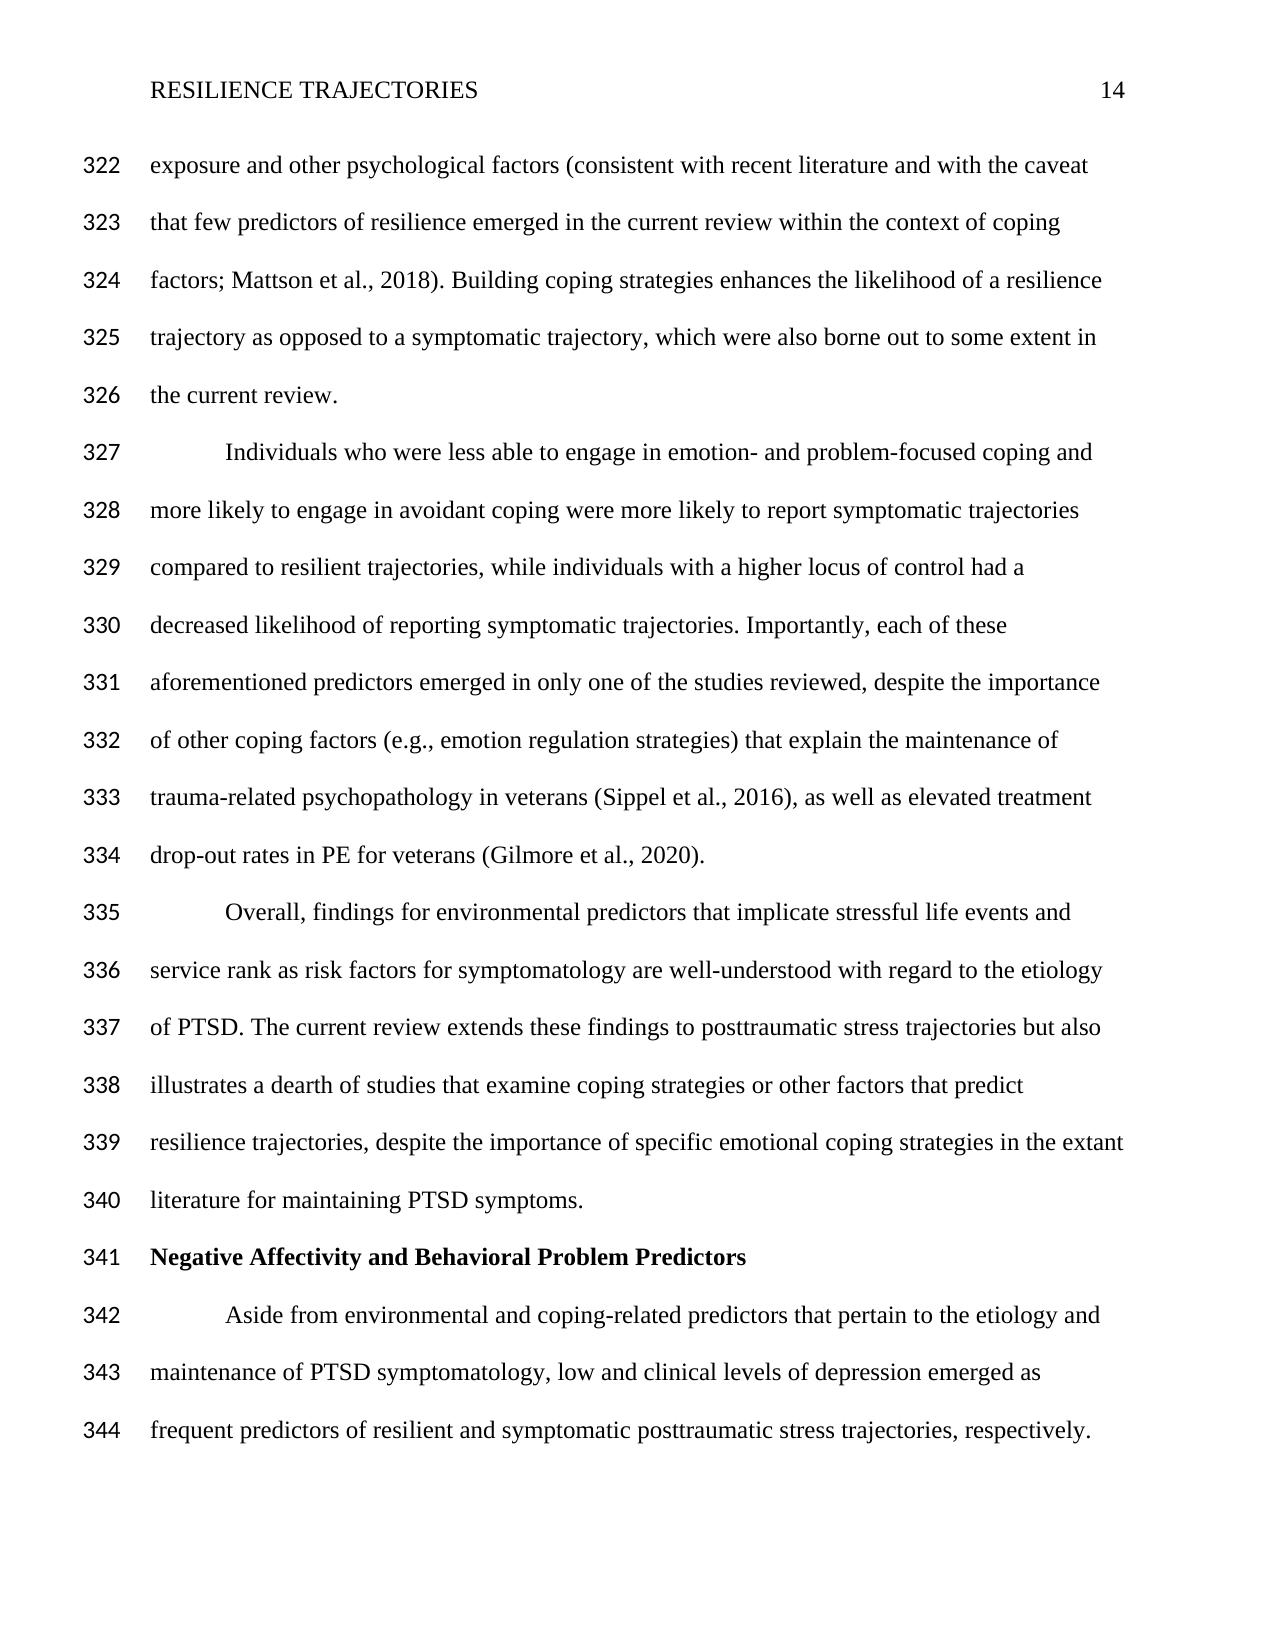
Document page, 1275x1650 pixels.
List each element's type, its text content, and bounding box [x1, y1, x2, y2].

text Individuals who were less able to engage in emotion- and problem-focused coping and more likely to engage in avoidant coping were more likely to report symptomatic trajectories compared to resilient trajectories, while individuals with a higher locus of control had a decreased likelihood of reporting symptomatic trajectories. Importantly, each of these aforementioned predictors emerged in only one of the studies reviewed, despite the importance of other coping factors (e.g., emotion regulation strategies) that explain the maintenance of trauma-related psychopathology in veterans (Sippel et al., 2016), as well as elevated treatment drop-out rates in PE for veterans (Gilmore et al., 2020). [150, 437, 1125, 869]
text Negative Affectivity and Behavioral Problem Predictors [150, 1242, 1125, 1271]
text Overall, findings for environmental predictors that implicate stressful life events and service rank as risk factors for symptomatology are well-understood with regard to the etiology of PTSD. The current review extends these findings to posttraumatic stress trajectories but also illustrates a dearth of studies that examine coping strategies or other factors that predict resilience trajectories, despite the importance of specific emotional coping strategies in the extant literature for maintaining PTSD symptoms. [150, 897, 1125, 1214]
